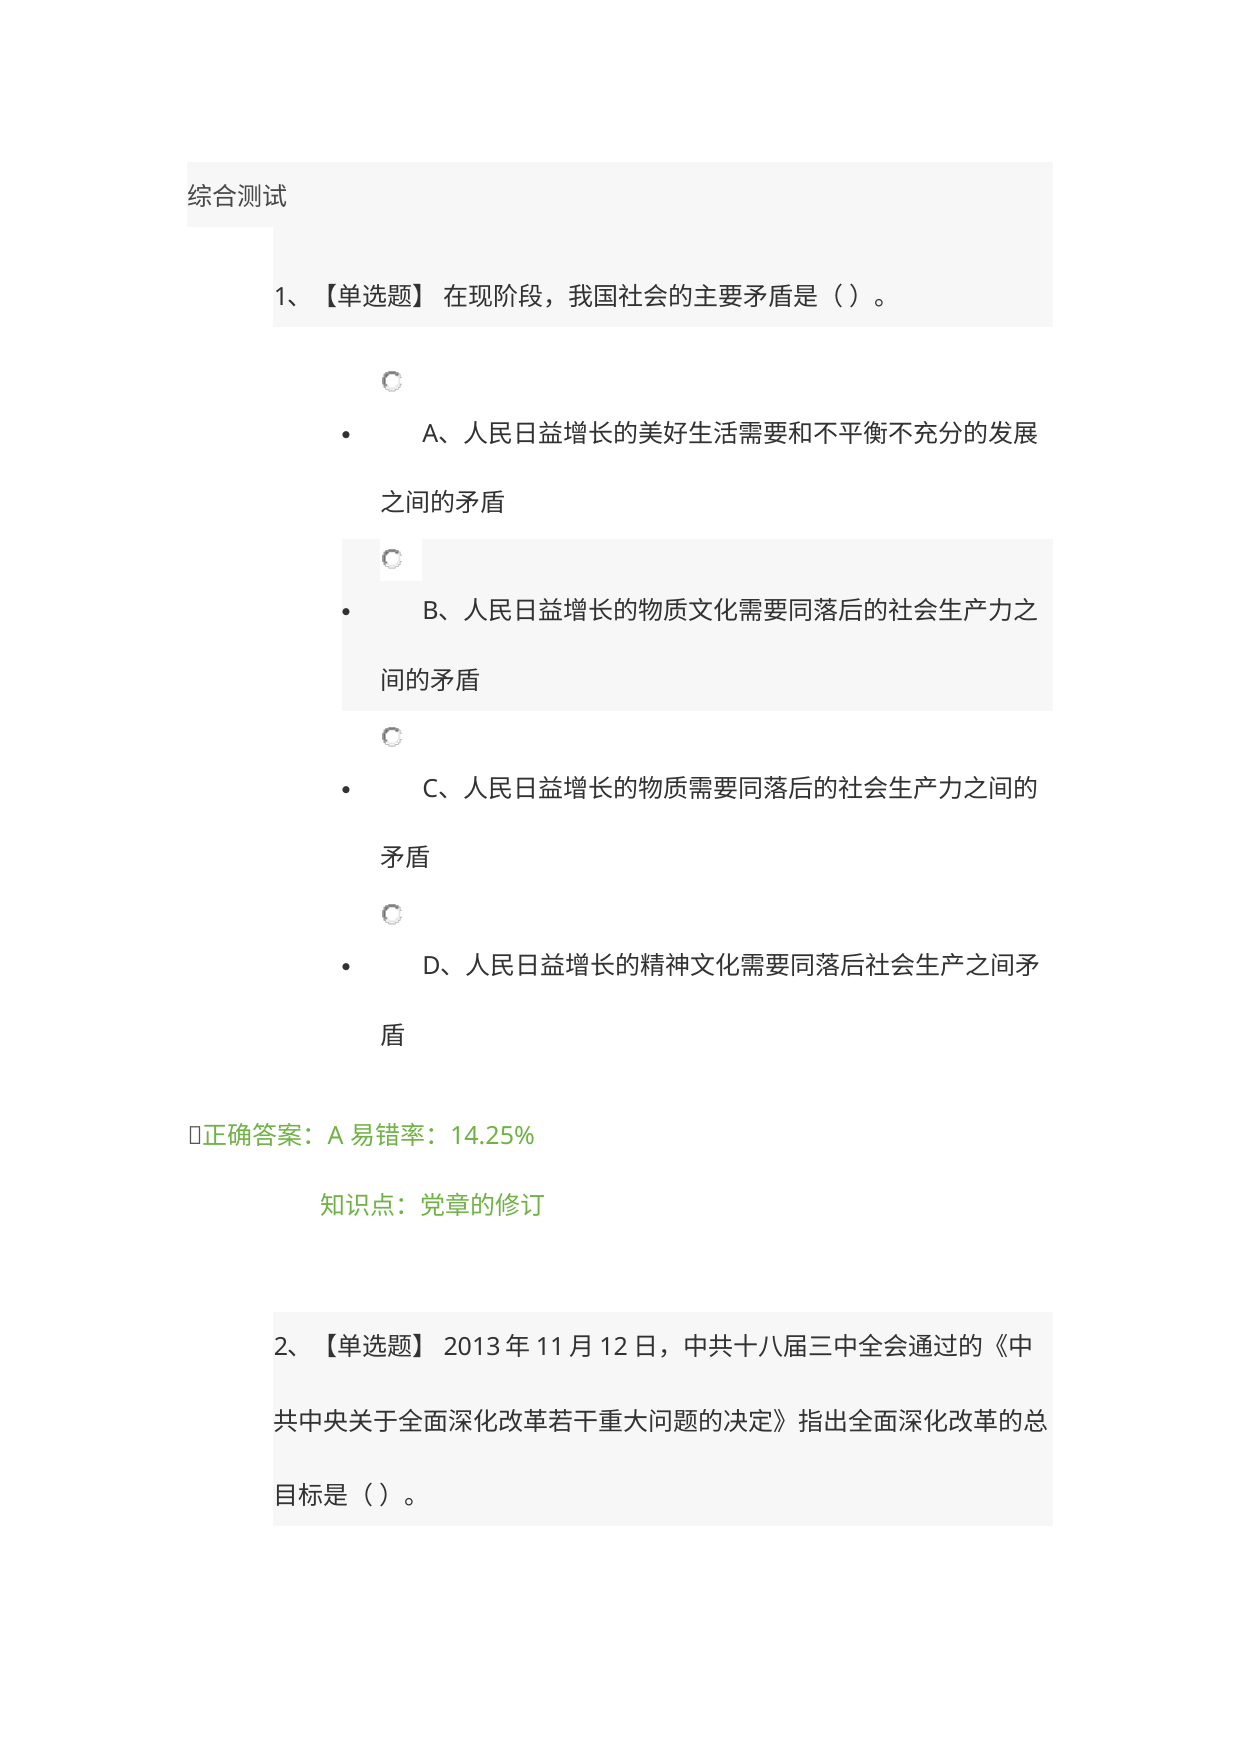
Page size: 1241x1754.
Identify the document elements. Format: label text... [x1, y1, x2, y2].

text 正确答案：A 易错率：14.25% [187, 1101, 1053, 1166]
text 1、【单选题】 在现阶段，我国社会的主要矛盾是（ ）。 [273, 262, 1053, 327]
list B、人民日益增长的物质文化需要同落后的社会生产力之间的矛盾 [342, 539, 1053, 711]
text 综合测试 [187, 162, 1053, 227]
list A、人民日益增长的美好生活需要和不平衡不充分的发展之间的矛盾 [342, 361, 1053, 533]
text 2、【单选题】 2013年11月12日，中共十八届三中全会通过的《中共中央关于全面深化改革若干重大问题的决定》指出全面深化改革的总目标是（ ）。 [273, 1312, 1053, 1526]
text 知识点：党章的修订 [320, 1171, 936, 1236]
list C、人民日益增长的物质需要同落后的社会生产力之间的矛盾 [342, 716, 1053, 888]
list D、人民日益增长的精神文化需要同落后社会生产之间矛盾 [342, 894, 1053, 1066]
